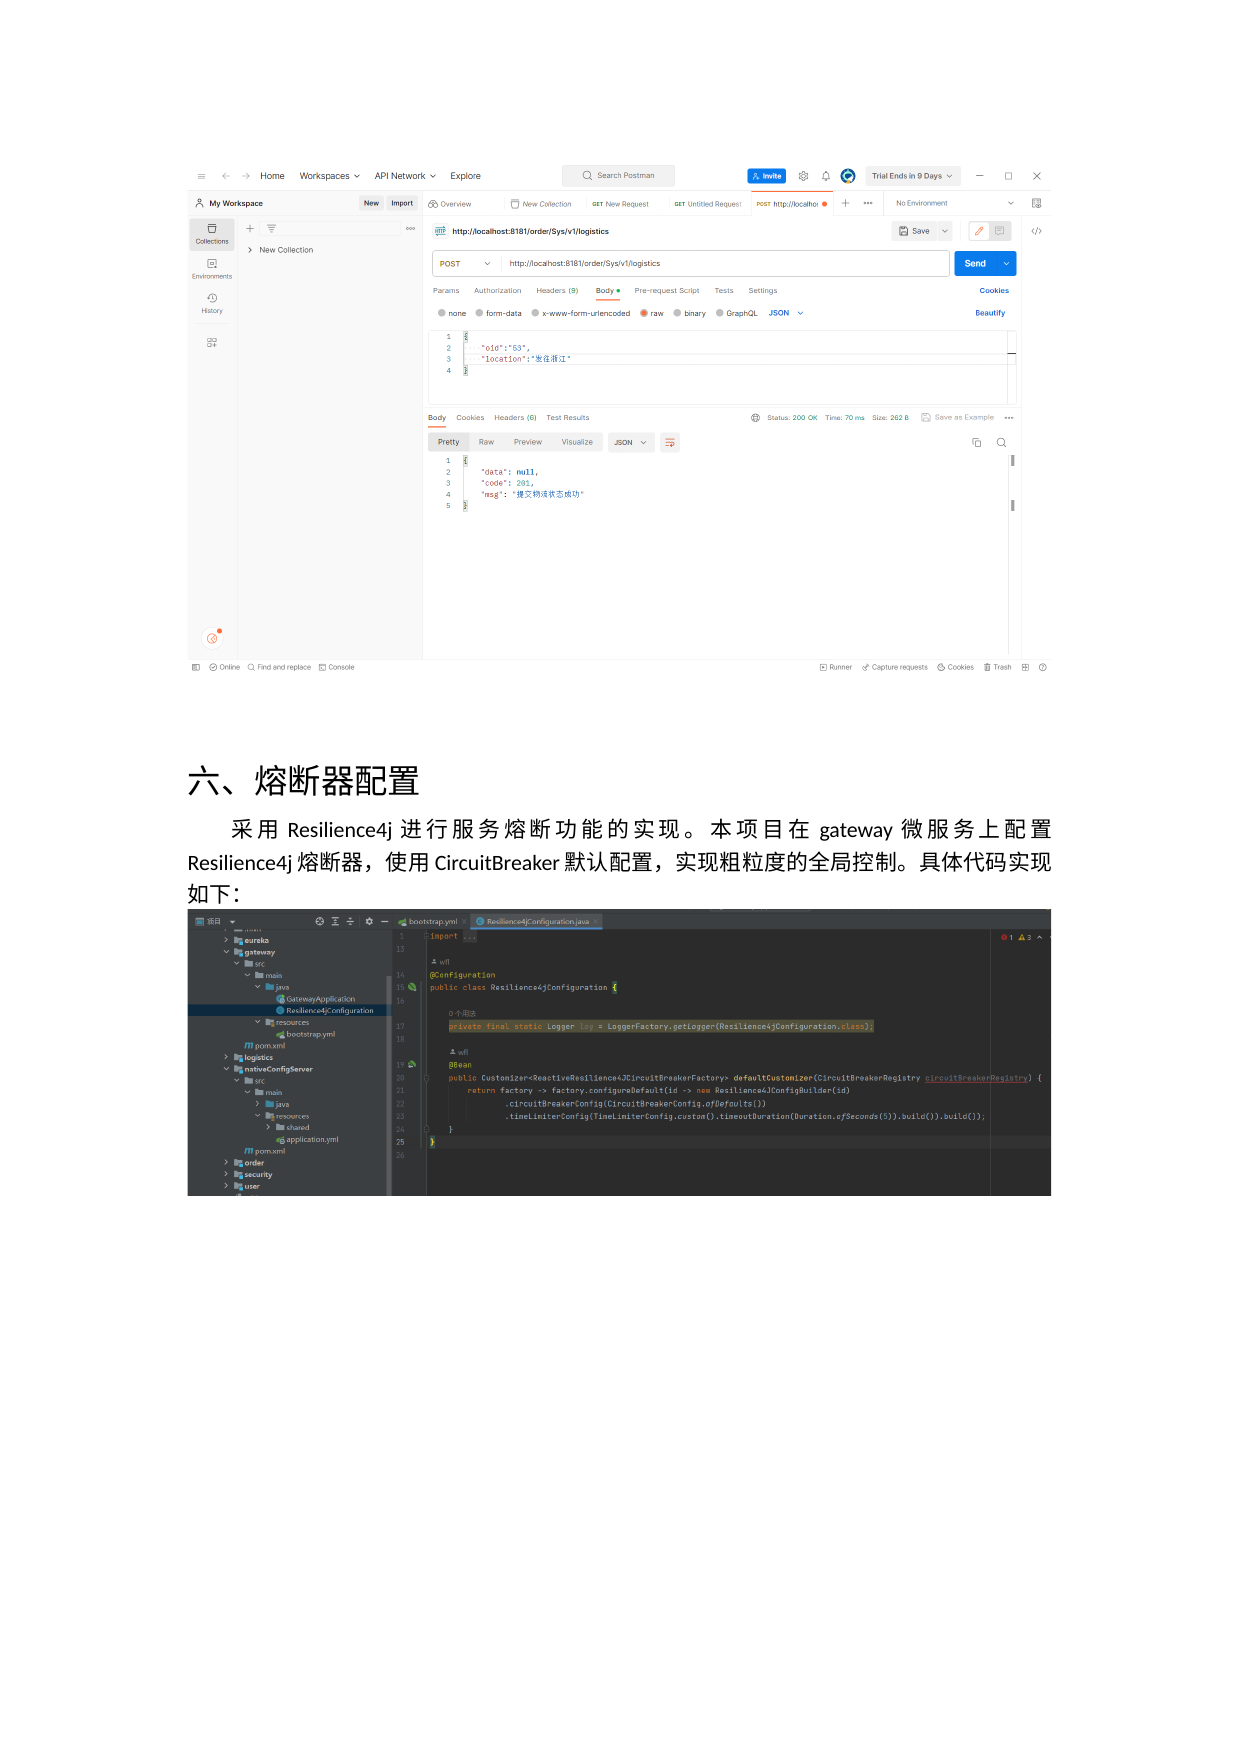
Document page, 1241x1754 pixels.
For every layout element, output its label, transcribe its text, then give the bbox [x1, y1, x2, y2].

list 采用Resilience4j进行服务熔断功能的实现。本项目在gateway微服务上配置Resilience4j熔断器，使用CircuitBreaker默认配置，实现粗粒度的全局控制。具体代码实现如下： [187, 812, 1053, 909]
picture [187, 162, 1051, 674]
picture [187, 909, 1052, 1196]
list 熔断器配置 [187, 747, 1053, 812]
